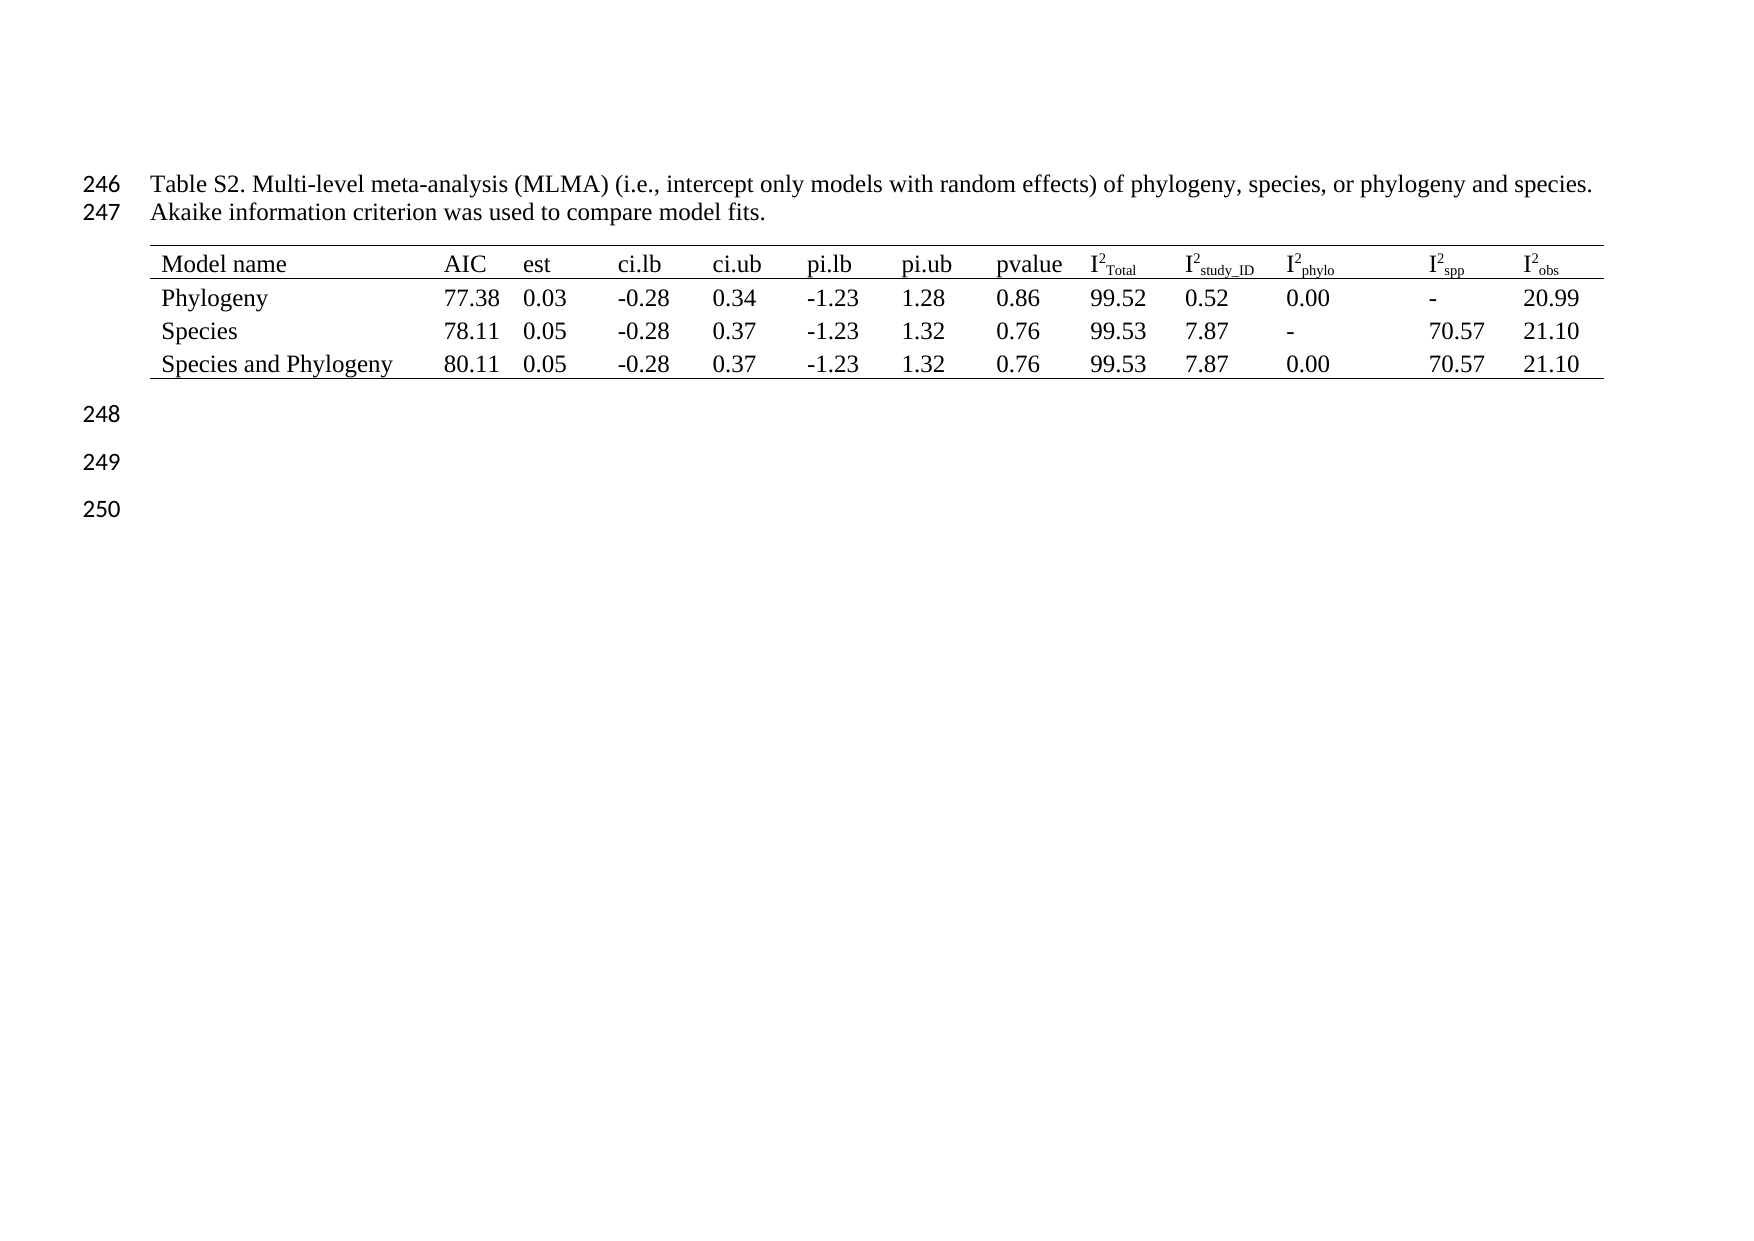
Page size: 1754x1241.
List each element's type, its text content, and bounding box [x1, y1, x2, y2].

table_cell 77.38 [432, 279, 512, 312]
table_cell -1.23 [796, 345, 890, 378]
table_header I2obs [1512, 246, 1604, 278]
table_cell 80.11 [432, 345, 512, 378]
text Table S2. Multi-level meta-analysis (MLMA) (i.e., intercept only models with random effects) of phylogeny, species, or phylogeny and species. Akaike information criterion was used to compare model fits. [150, 169, 1604, 226]
table_cell 0.03 [512, 279, 606, 312]
table_cell 0.86 [985, 279, 1079, 312]
table_cell -0.28 [606, 345, 701, 378]
table_cell 1.32 [890, 312, 985, 345]
table_cell 0.34 [701, 279, 796, 312]
table_cell -1.23 [796, 279, 890, 312]
table_header est [512, 246, 606, 278]
table_cell 20.99 [1512, 279, 1604, 312]
table_cell 99.53 [1079, 345, 1173, 378]
table_cell 21.10 [1512, 345, 1604, 378]
table_cell 70.57 [1417, 345, 1512, 378]
table_cell -0.28 [606, 312, 701, 345]
table_cell 0.76 [985, 312, 1079, 345]
table_cell - [1417, 279, 1512, 312]
table_header pi.ub [890, 246, 985, 278]
table_cell -1.23 [796, 312, 890, 345]
table_cell 0.76 [985, 345, 1079, 378]
table_cell 0.37 [701, 345, 796, 378]
table_cell 1.32 [890, 345, 985, 378]
table_cell 0.00 [1275, 279, 1417, 312]
table_cell 99.52 [1079, 279, 1173, 312]
table_header I2study_ID [1174, 246, 1275, 278]
table_cell 0.05 [512, 312, 606, 345]
table_cell 70.57 [1417, 312, 1512, 345]
table_header I2spp [1417, 246, 1512, 278]
table_header ci.ub [701, 246, 796, 278]
table_cell Species [150, 312, 432, 345]
table_cell 0.05 [512, 345, 606, 378]
table_cell 0.52 [1174, 279, 1275, 312]
table_header ci.lb [606, 246, 701, 278]
table_header Model name [150, 246, 432, 278]
table_cell 99.53 [1079, 312, 1173, 345]
table_cell 21.10 [1512, 312, 1604, 345]
table_header pvalue [985, 246, 1079, 278]
table_header pi.lb [796, 246, 890, 278]
table_cell 7.87 [1174, 312, 1275, 345]
table_cell - [1275, 312, 1417, 345]
table_cell Species and Phylogeny [150, 345, 432, 378]
table_cell 78.11 [432, 312, 512, 345]
table_cell 0.37 [701, 312, 796, 345]
table_cell 1.28 [890, 279, 985, 312]
table_cell 0.00 [1275, 345, 1417, 378]
table_cell Phylogeny [150, 279, 432, 312]
table_header I2Total [1079, 246, 1173, 278]
table_cell -0.28 [606, 279, 701, 312]
table_header I2phylo [1275, 246, 1417, 278]
table_cell 7.87 [1174, 345, 1275, 378]
table_header AIC [432, 246, 512, 278]
